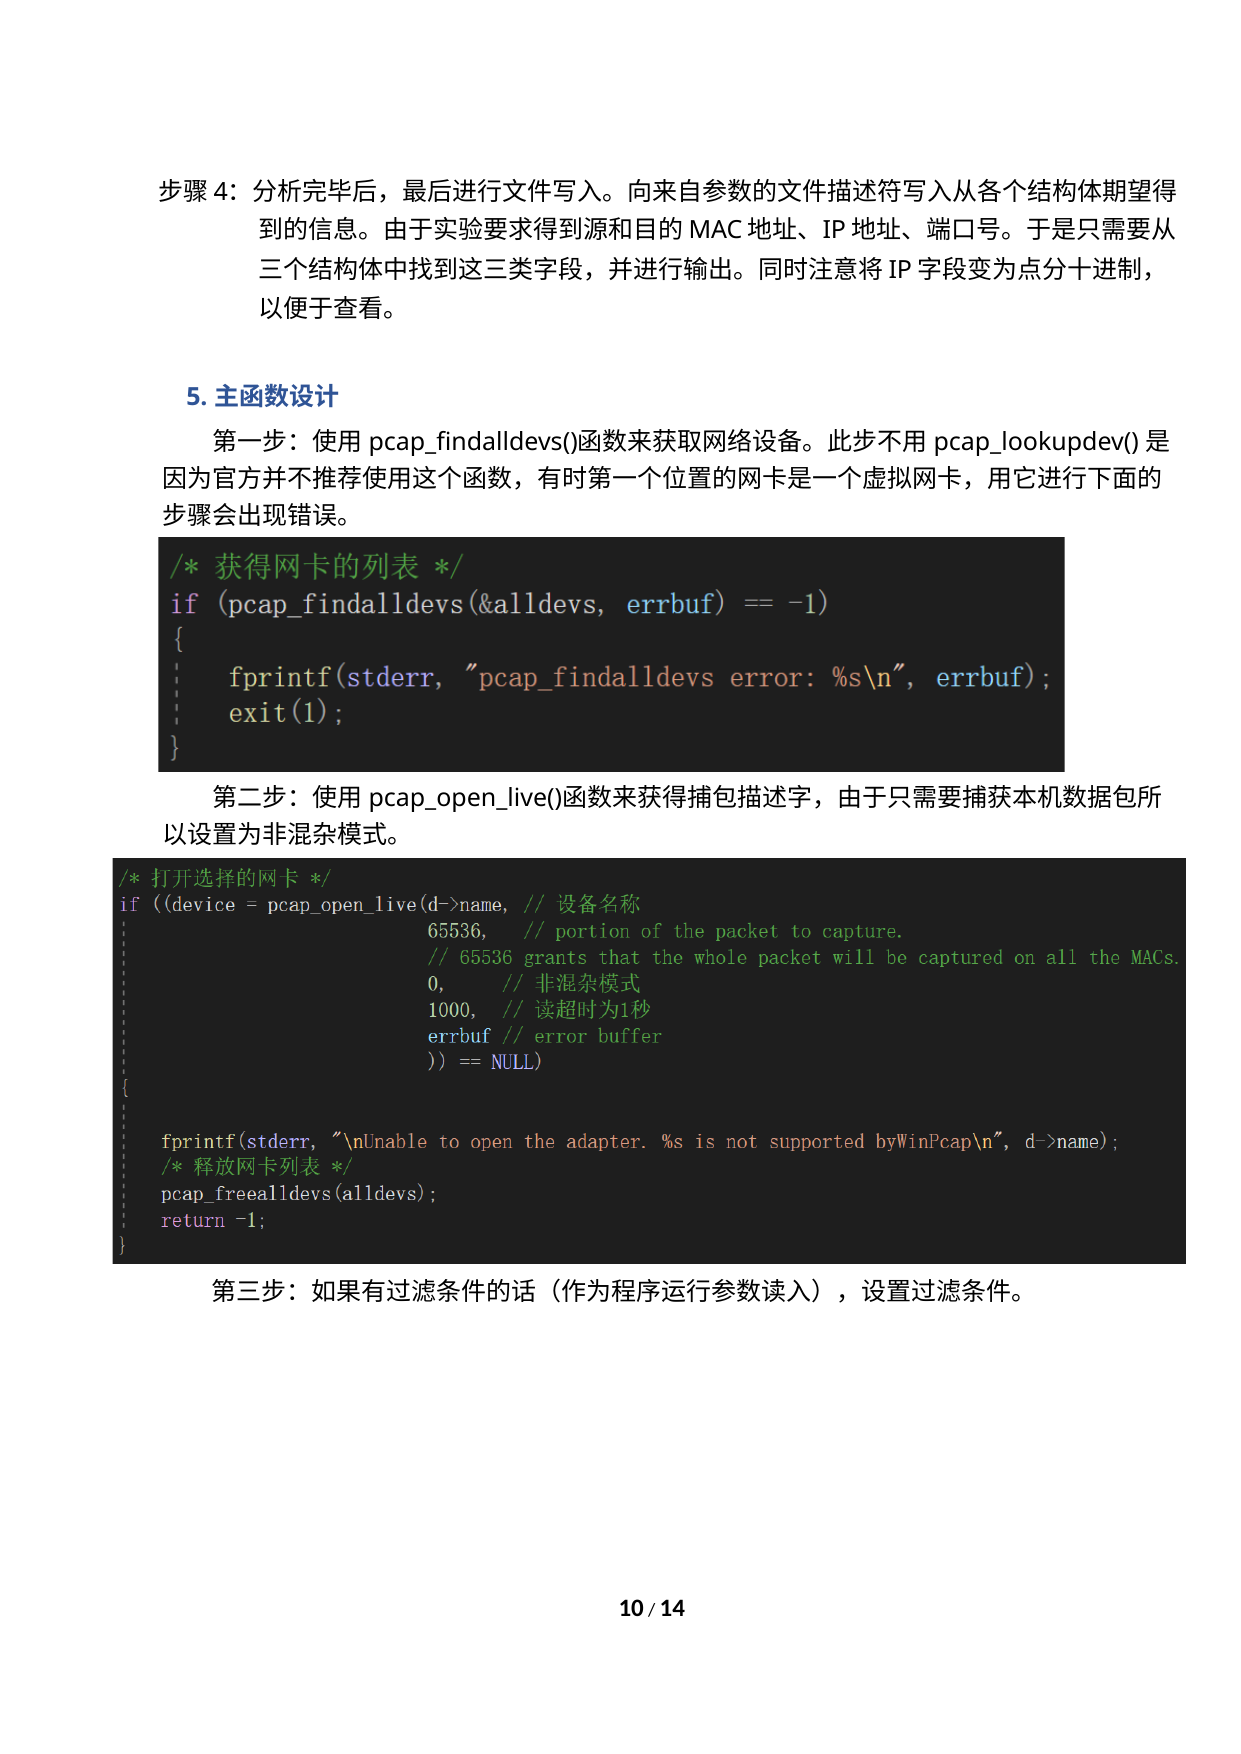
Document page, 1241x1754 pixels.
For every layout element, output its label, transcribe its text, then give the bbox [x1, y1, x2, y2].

text 第二步：使用 pcap_open_live()函数来获得捕包描述字，由于只需要捕获本机数据包所以设置为非混杂模式。 [162, 777, 1186, 851]
picture [112, 858, 1186, 1264]
text 第三步：如果有过滤条件的话（作为程序运行参数读入），设置过滤条件。 [211, 1272, 1186, 1308]
subtitle 5. 主函数设计 [186, 376, 1186, 412]
text 第一步：使用 pcap_findalldevs()函数来获取网络设备。此步不用 pcap_lookupdev() 是因为官方并不推荐使用这个函数，有时第一个位置的网卡是一个虚拟网卡，用它进行下面的步骤会出现错误。 [162, 421, 1186, 532]
picture [158, 537, 1065, 772]
text 步骤4：分析完毕后，最后进行文件写入。向来自参数的文件描述符写入从各个结构体期望得到的信息。由于实验要求得到源和目的MAC地址、IP地址、端口号。于是只需要从三个结构体中找到这三类字段，并进行输出。同时注意将IP字段变为点分十进制，以便于查看。 [158, 171, 1186, 324]
